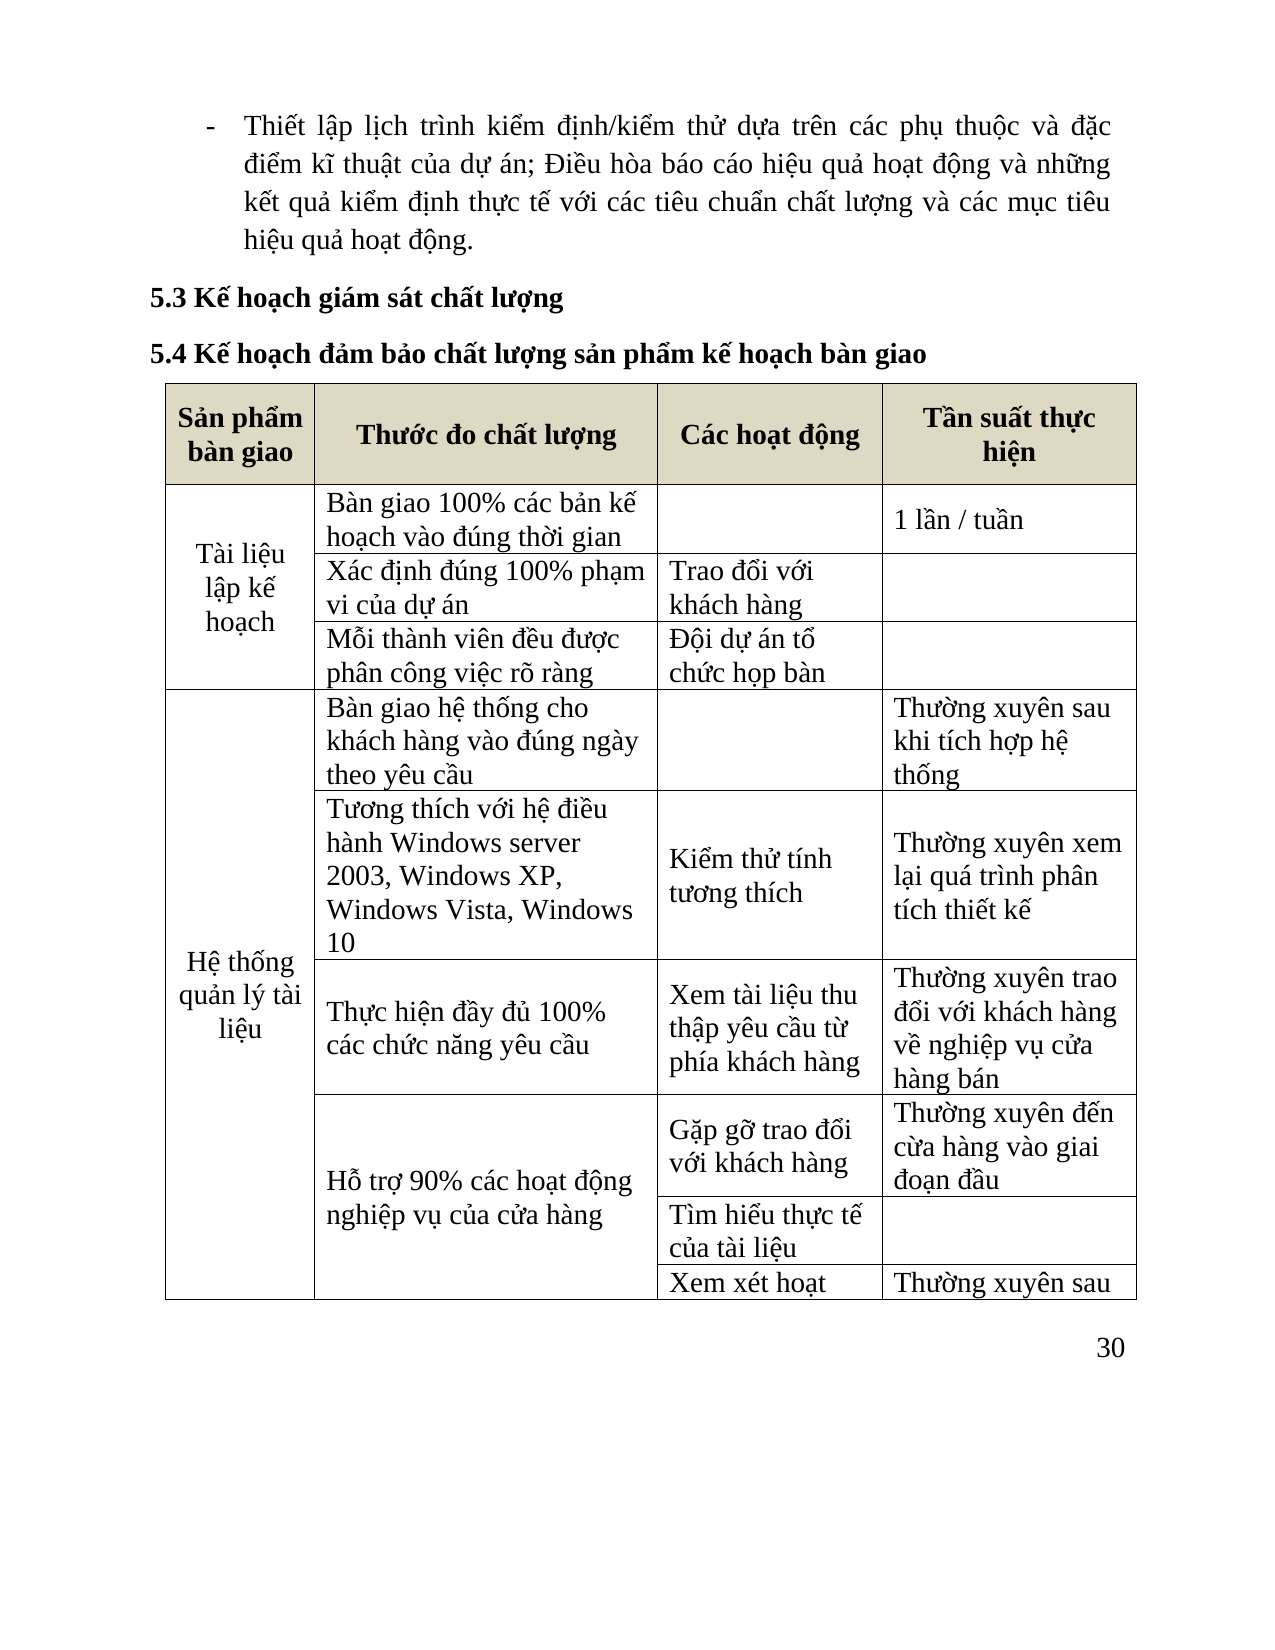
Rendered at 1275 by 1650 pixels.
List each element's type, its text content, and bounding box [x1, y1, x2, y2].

table_cell Thường xuyên xem lại quá trình phân tích thiết kế [883, 791, 1136, 959]
table_cell Xem tài liệu thu thập yêu cầu từ phía khách hàng [658, 960, 882, 1094]
table_cell Bàn giao hệ thống cho khách hàng vào đúng ngày theo yêu cầu [315, 690, 657, 790]
table_cell [658, 690, 882, 790]
table_cell Bàn giao 100% các bản kế hoạch vào đúng thời gian [315, 485, 657, 552]
table_cell Tương thích với hệ điều hành Windows server 2003, Windows XP, Windows Vista, Windows 10 [315, 791, 657, 959]
table_cell Thường xuyên trao đổi với khách hàng về nghiệp vụ cửa hàng bán [883, 960, 1136, 1094]
table_header Thước đo chất lượng [315, 384, 657, 484]
table_header Các hoạt động [658, 384, 882, 484]
table_cell Gặp gỡ trao đổi với khách hàng [658, 1095, 882, 1196]
table_cell Tài liệu lập kế hoạch [166, 485, 314, 689]
table_header Tần suất thực hiện [883, 384, 1136, 484]
list Thiết lập lịch trình kiểm định/kiểm thử dựa trên các phụ thuộc và đặc điểm kĩ thuật của dự án; Điều hòa báo cáo hiệu quả hoạt động và những kết quả kiểm định thực tế với các tiêu chuẩn chất lượng và các mục tiêu hiệu quả hoạt động. [206, 108, 1112, 256]
table_cell Mỗi thành viên đều được phân công việc rõ ràng [315, 622, 657, 689]
table_cell 1 lần / tuần [883, 485, 1136, 552]
subtitle 5.3 Kế hoạch giám sát chất lượng [150, 281, 1125, 314]
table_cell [883, 1265, 1136, 1299]
text 5.4 Kế hoạch đảm bảo chất lượng sản phẩm kế hoạch bàn giao [150, 337, 1125, 370]
table_cell Thường xuyên sau khi tích hợp hệ thống [883, 690, 1136, 790]
table_cell Tìm hiểu thực tế của tài liệu [658, 1197, 882, 1264]
table_cell Đội dự án tổ chức họp bàn [658, 622, 882, 689]
table_header Sản phẩm bàn giao [166, 384, 314, 484]
table_cell [883, 1197, 1136, 1264]
table_cell Trao đổi với khách hàng [658, 554, 882, 621]
table_cell Thường xuyên đến cừa hàng vào giai đoạn đầu [883, 1095, 1136, 1196]
table_cell [658, 485, 882, 552]
table_cell [883, 622, 1136, 689]
table_cell Thực hiện đầy đủ 100% các chức năng yêu cầu [315, 960, 657, 1094]
table_cell Hệ thống quản lý tài liệu [166, 690, 314, 1299]
table_cell [883, 554, 1136, 621]
table_cell Kiểm thử tính tương thích [658, 791, 882, 959]
table_cell Xác định đúng 100% phạm vi của dự án [315, 554, 657, 621]
table_cell Hỗ trợ 90% các hoạt động nghiệp vụ của cửa hàng [315, 1095, 657, 1299]
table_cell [658, 1265, 882, 1299]
